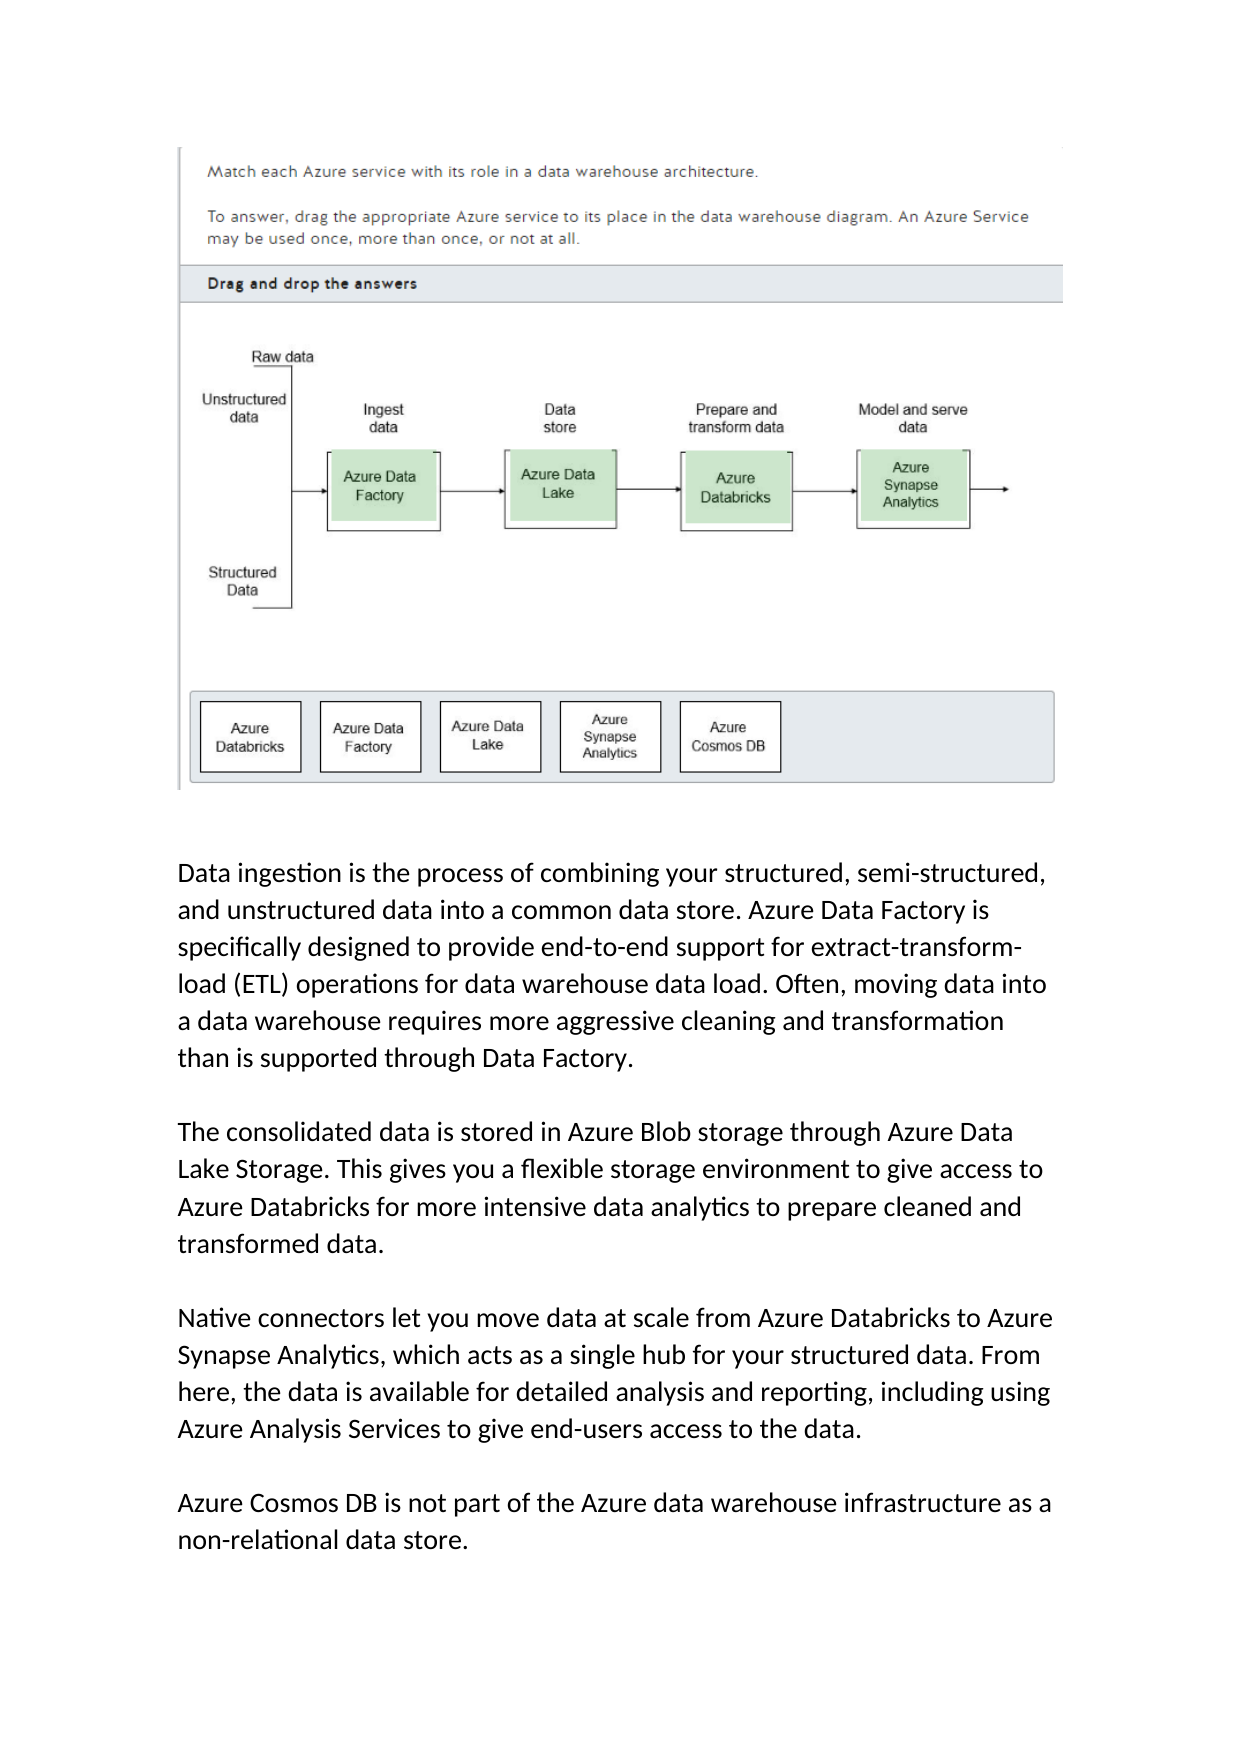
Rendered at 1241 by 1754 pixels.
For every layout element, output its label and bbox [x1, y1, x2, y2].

picture [177, 147, 1063, 790]
text [177, 855, 1063, 1594]
